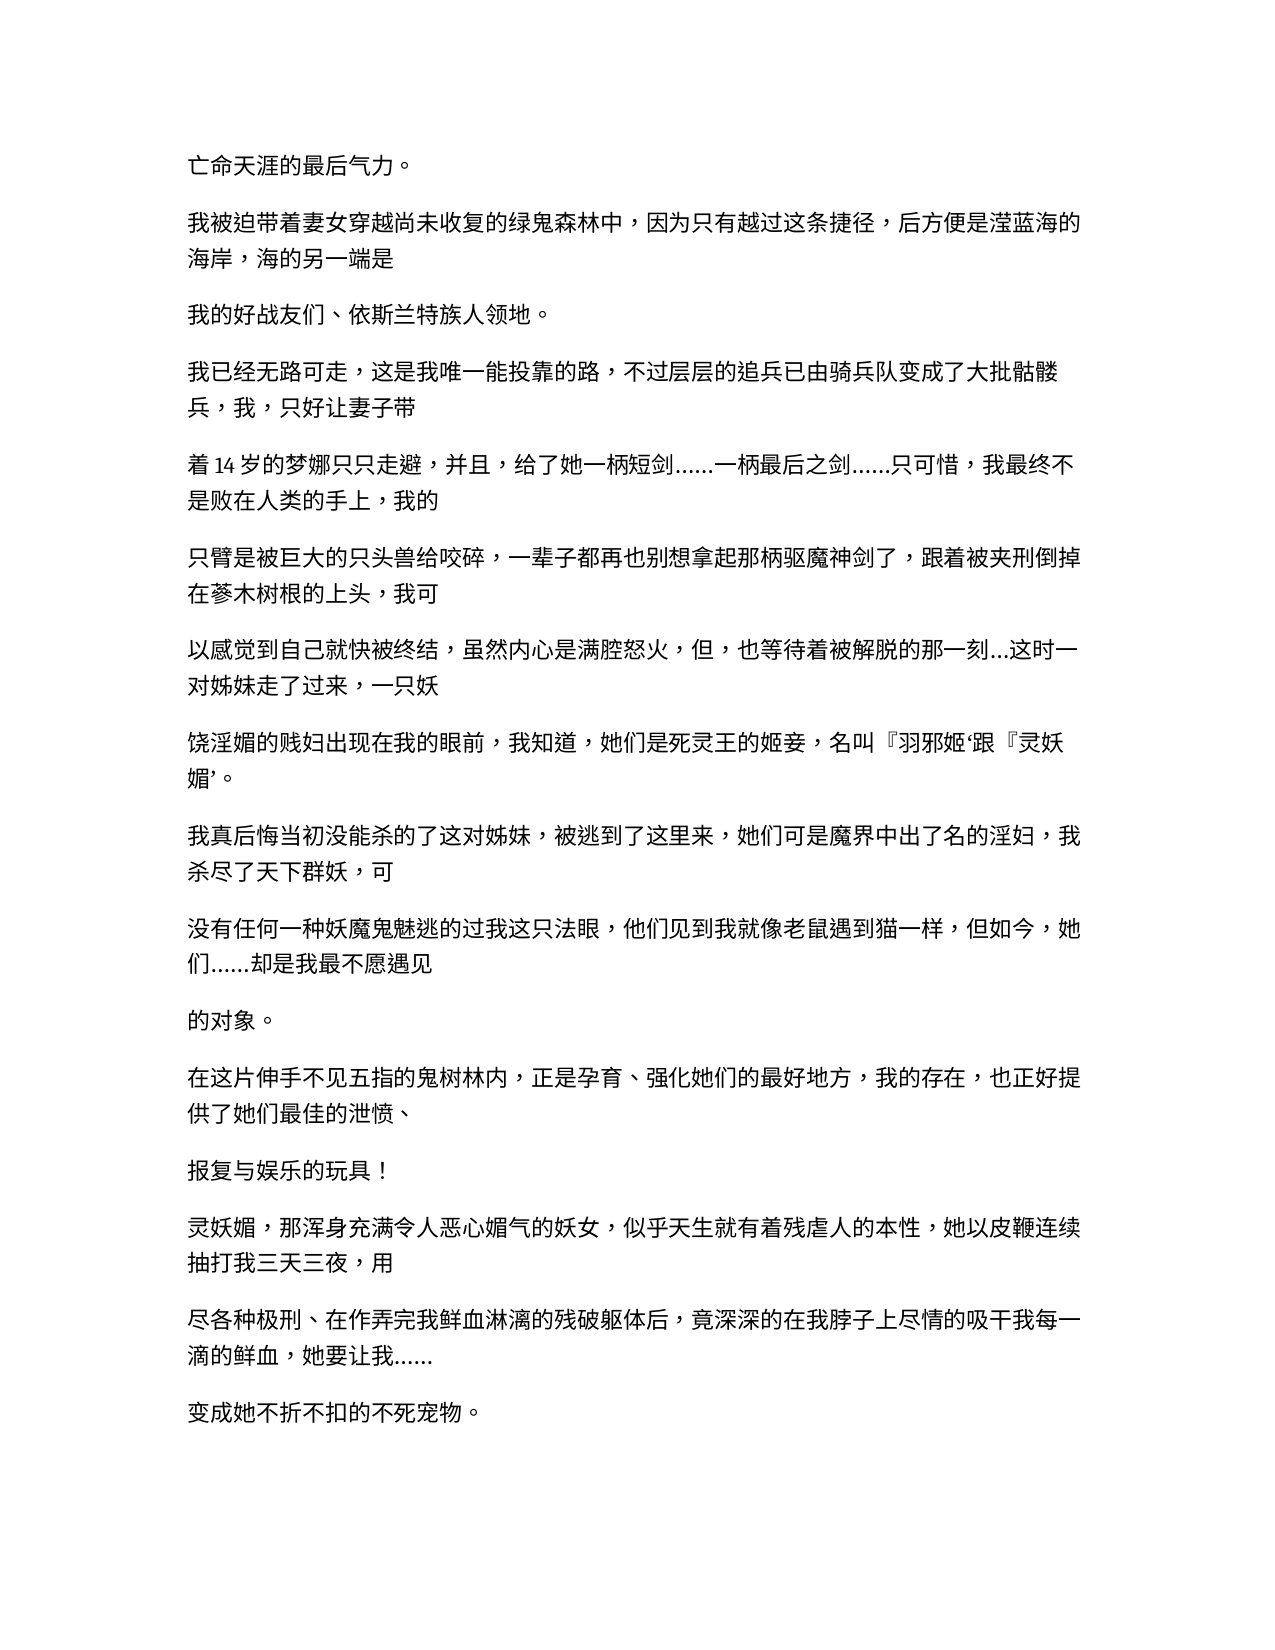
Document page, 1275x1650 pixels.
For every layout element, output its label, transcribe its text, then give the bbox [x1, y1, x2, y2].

text 灵妖媚，那浑身充满令人恶心媚气的妖女，似乎天生就有着残虐人的本性，她以皮鞭连续抽打我三天三夜，用 [187, 1211, 1087, 1279]
text 只臂是被巨大的只头兽给咬碎，一辈子都再也别想拿起那柄驱魔神剑了，跟着被夹刑倒掉在蔘木树根的上头，我可 [187, 542, 1087, 609]
text 尽各种极刑、在作弄完我鲜血淋漓的残破躯体后，竟深深的在我脖子上尽情的吸干我每一滴的鲜血，她要让我…… [187, 1304, 1087, 1371]
text 饶淫媚的贱妇出现在我的眼前，我知道，她们是死灵王的姬妾，名叫『羽邪姬‘跟『灵妖媚’。 [187, 727, 1087, 794]
text 在这片伸手不见五指的鬼树林内，正是孕育、强化她们的最好地方，我的存在，也正好提供了她们最佳的泄愤、 [187, 1062, 1087, 1129]
text 没有任何一种妖魔鬼魅逃的过我这只法眼，他们见到我就像老鼠遇到猫一样，但如今，她们……却是我最不愿遇见 [187, 912, 1087, 980]
text 报复与娱乐的玩具！ [187, 1155, 1087, 1186]
text 变成她不折不扣的不死宠物。 [187, 1397, 1087, 1428]
text 我真后悔当初没能杀的了这对姊妹，被逃到了这里来，她们可是魔界中出了名的淫妇，我杀尽了天下群妖，可 [187, 820, 1087, 887]
text 我被迫带着妻女穿越尚未收复的绿鬼森林中，因为只有越过这条捷径，后方便是滢蓝海的海岸，海的另一端是 [187, 207, 1087, 274]
text 我的好战友们、依斯兰特族人领地。 [187, 299, 1087, 331]
text 我已经无路可走，这是我唯一能投靠的路，不过层层的追兵已由骑兵队变成了大批骷髅兵，我，只好让妻子带 [187, 356, 1087, 423]
text 亡命天涯的最后气力。 [187, 150, 1087, 181]
text 的对象。 [187, 1005, 1087, 1036]
text 以感觉到自己就快被终结，虽然内心是满腔怒火，但，也等待着被解脱的那一刻…这时一对姊妹走了过来，一只妖 [187, 634, 1087, 702]
text 着14岁的梦娜只只走避，并且，给了她一柄短剑……一柄最后之剑……只可惜，我最终不是败在人类的手上，我的 [187, 449, 1087, 516]
